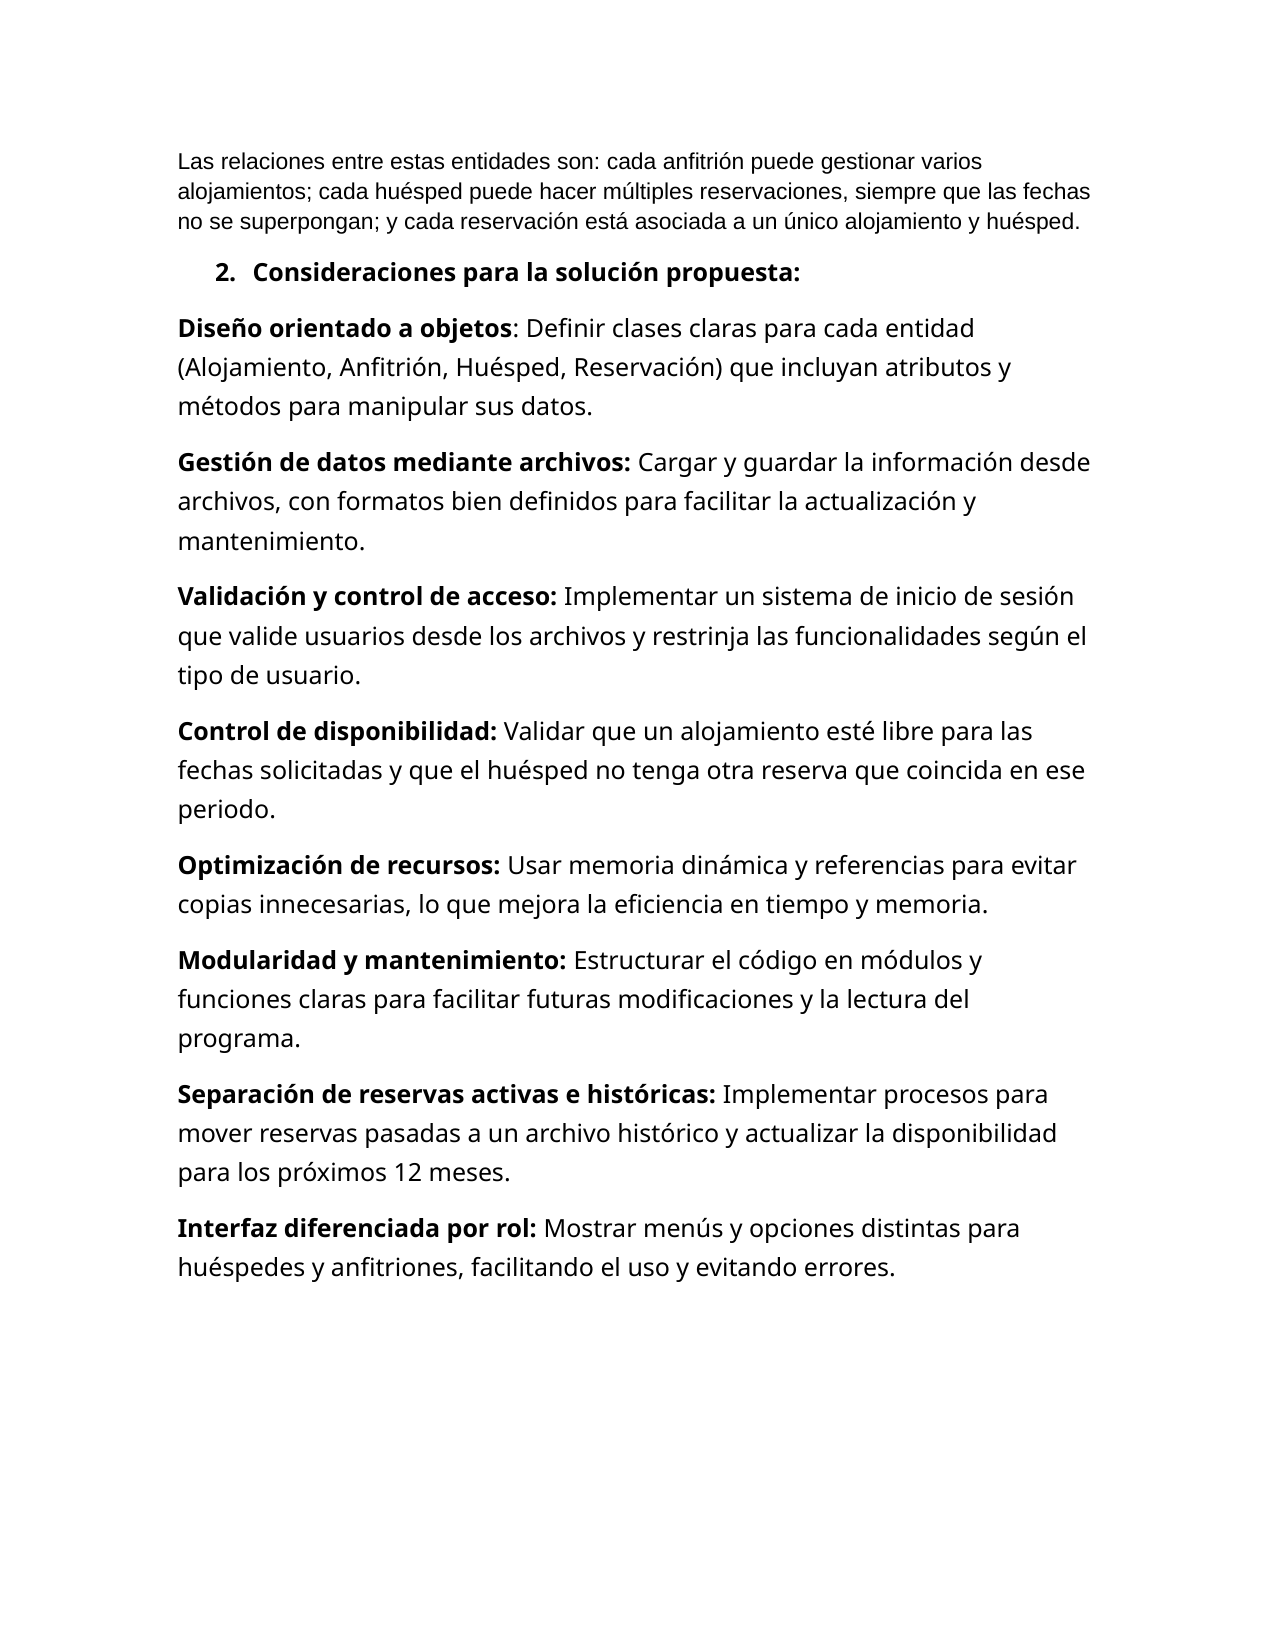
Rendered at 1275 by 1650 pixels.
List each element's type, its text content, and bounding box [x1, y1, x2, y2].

text Las relaciones entre estas entidades son: cada anfitrión puede gestionar varios alojamientos; cada huésped puede hacer múltiples reservaciones, siempre que las fechas no se superpongan; y cada reservación está asociada a un único alojamiento y huésped. [177, 148, 1098, 234]
text Validación y control de acceso: Implementar un sistema de inicio de sesión que valide usuarios desde los archivos y restrinja las funcionalidades según el tipo de usuario. [177, 579, 1098, 691]
text Gestión de datos mediante archivos: Cargar y guardar la información desde archivos, con formatos bien definidos para facilitar la actualización y mantenimiento. [177, 445, 1098, 557]
text Interfaz diferenciada por rol: Mostrar menús y opciones distintas para huéspedes y anfitriones, facilitando el uso y evitando errores. [177, 1211, 1098, 1284]
text Optimización de recursos: Usar memoria dinámica y referencias para evitar copias innecesarias, lo que mejora la eficiencia en tiempo y memoria. [177, 847, 1098, 921]
text Control de disponibilidad: Validar que un alojamiento esté libre para las fechas solicitadas y que el huésped no tenga otra reserva que coincida en ese periodo. [177, 713, 1098, 826]
text Separación de reservas activas e históricas: Implementar procesos para mover reservas pasadas a un archivo histórico y actualizar la disponibilidad para los próximos 12 meses. [177, 1077, 1098, 1189]
text Diseño orientado a objetos: Definir clases claras para cada entidad (Alojamiento, Anfitrión, Huésped, Reservación) que incluyan atributos y métodos para manipular sus datos. [177, 311, 1098, 423]
text Modularidad y mantenimiento: Estructurar el código en módulos y funciones claras para facilitar futuras modificaciones y la lectura del programa. [177, 942, 1098, 1055]
list Consideraciones para la solución propuesta: [215, 255, 1098, 289]
